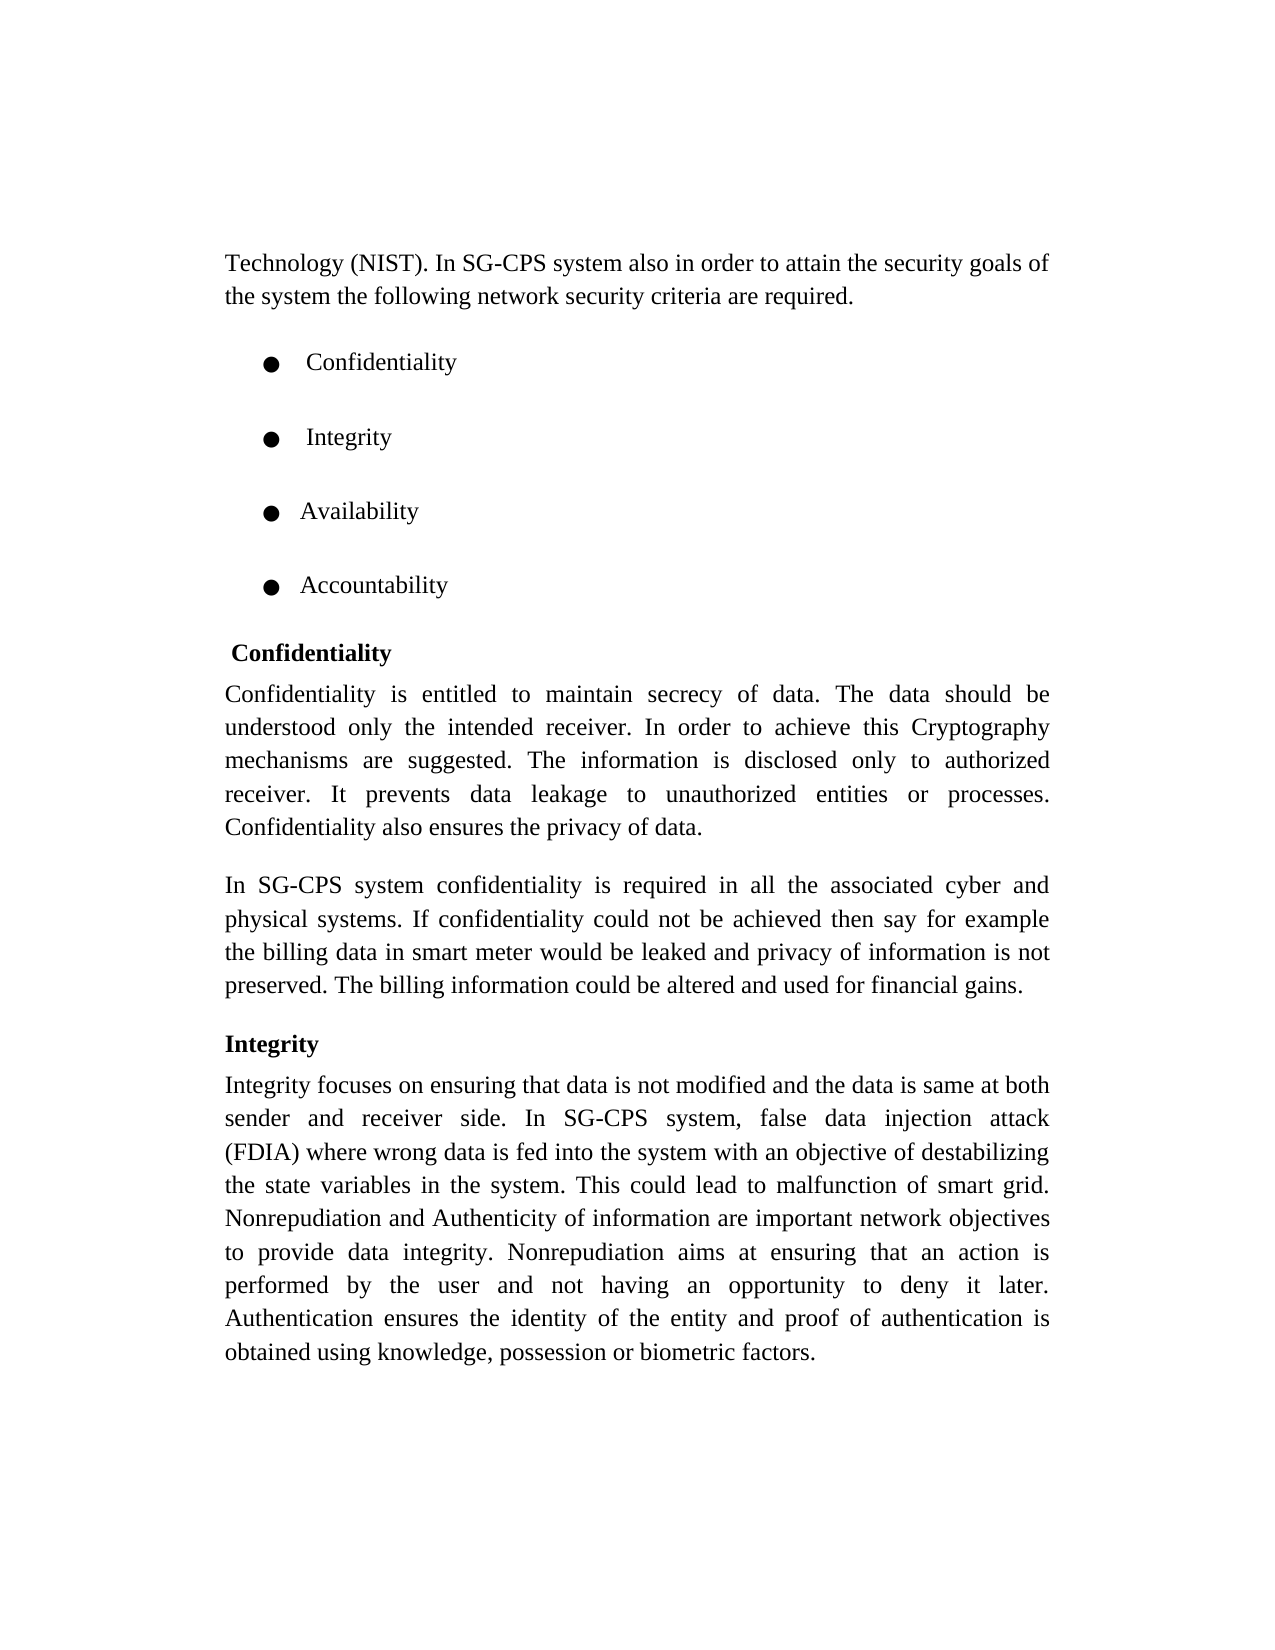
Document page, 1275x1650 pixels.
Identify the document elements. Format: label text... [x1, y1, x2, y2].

text Integrity [224, 1029, 1051, 1058]
text In SG-CPS system confidentiality is required in all the associated cyber and physical systems. If confidentiality could not be achieved then say for example the billing data in smart meter would be leaked and privacy of information is not preserved. The billing information could be altered and used for financial gains. [224, 871, 1051, 999]
list Accountability [262, 563, 1051, 606]
list Availability [262, 489, 1051, 531]
list Confidentiality [262, 340, 1051, 382]
text Integrity focuses on ensuring that data is not modified and the data is same at both sender and receiver side. In SG-CPS system, false data injection attack (FDIA) where wrong data is fed into the system with an objective of destabilizing the state variables in the system. This could lead to malfunction of smart grid. Nonrepudiation and Authenticity of information are important network objectives to provide data integrity. Nonrepudiation aims at ensuring that an action is performed by the user and not having an opportunity to deny it later. Authentication ensures the identity of the entity and proof of authentication is obtained using knowledge, possession or biometric factors. [224, 1070, 1051, 1366]
text Confidentiality [224, 638, 1051, 666]
list Integrity [262, 414, 1051, 457]
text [224, 248, 1051, 310]
text Confidentiality is entitled to maintain secrecy of data. The data should be understood only the intended receiver. In order to achieve this Cryptography mechanisms are suggested. The information is disclosed only to authorized receiver. It prevents data leakage to unauthorized entities or processes. Confidentiality also ensures the privacy of data. [224, 679, 1051, 841]
